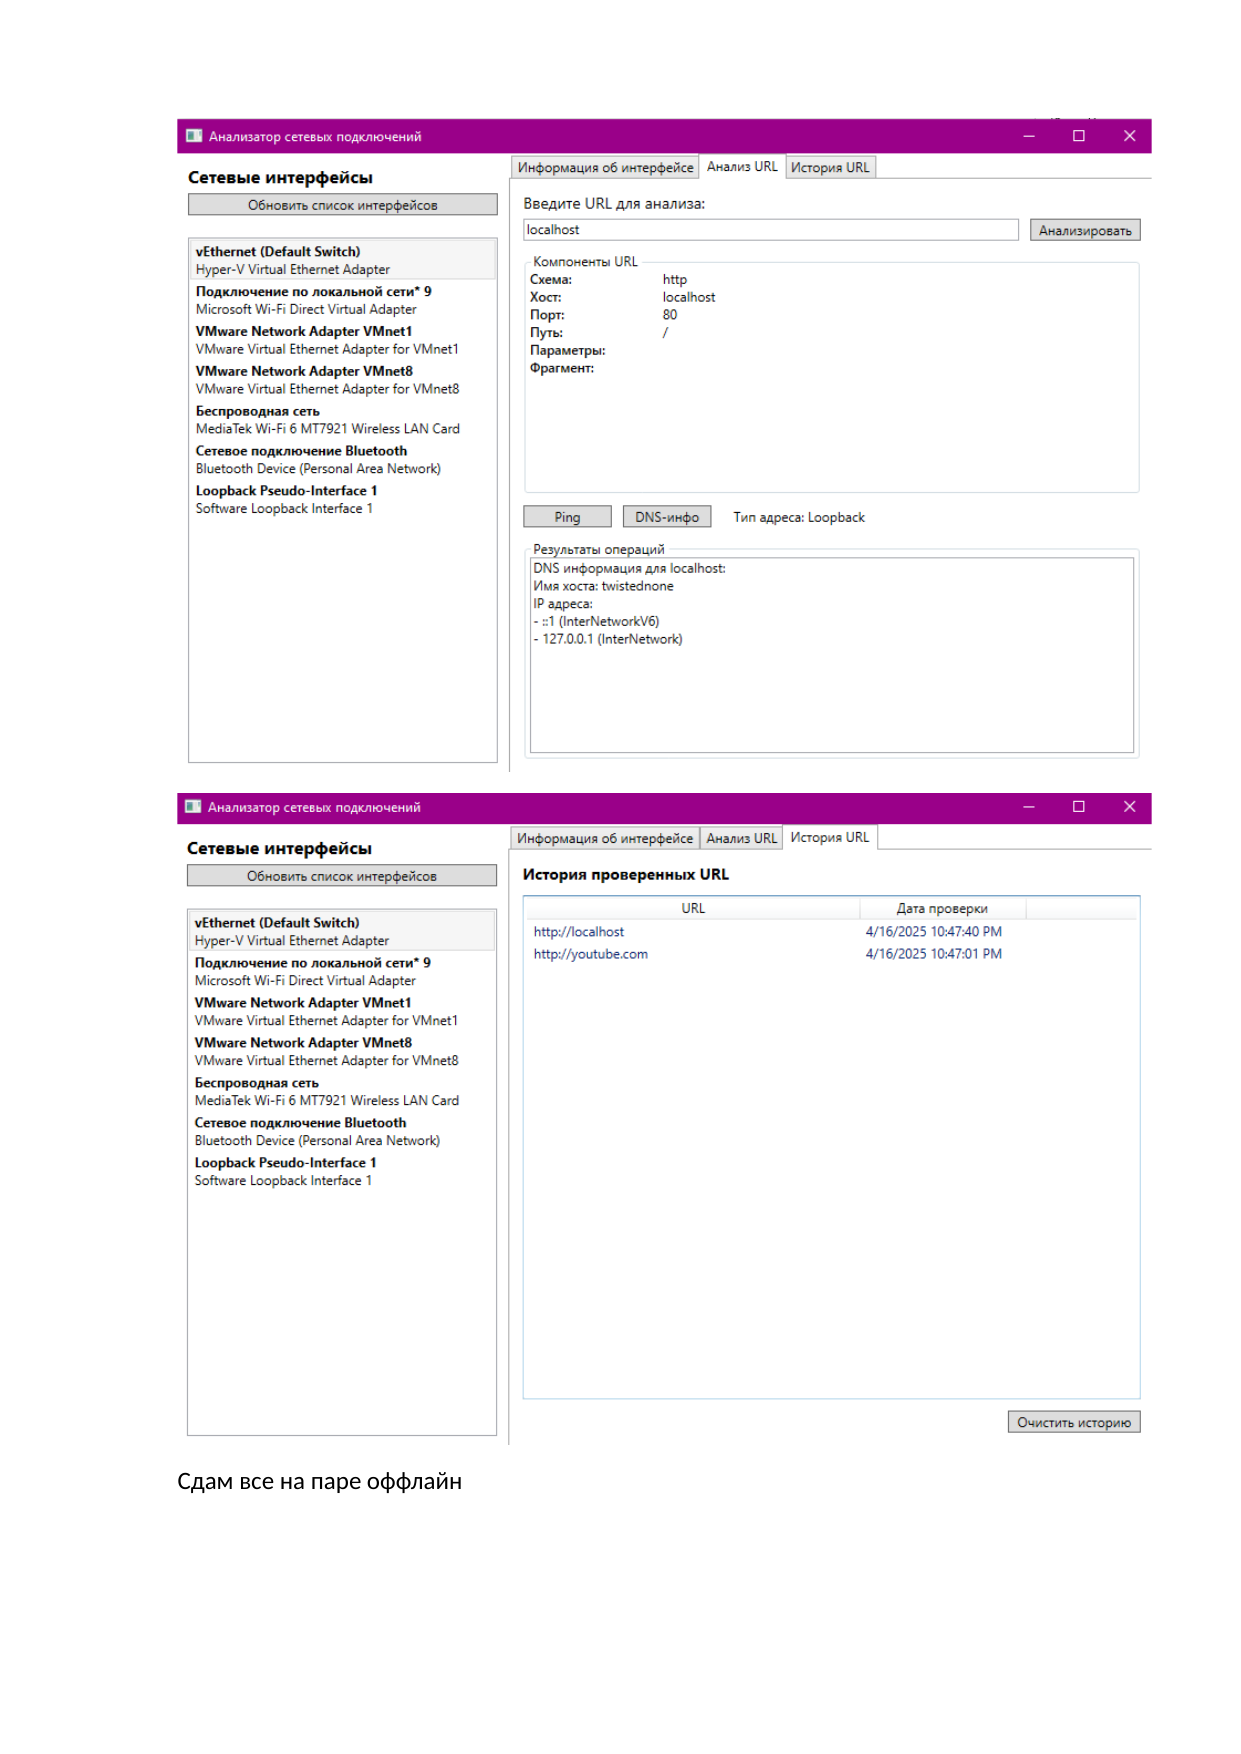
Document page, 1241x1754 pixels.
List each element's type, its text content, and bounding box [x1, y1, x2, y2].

text Сдам все на паре оффлайн [177, 1465, 1152, 1496]
picture [177, 793, 1152, 1445]
picture [177, 118, 1152, 772]
